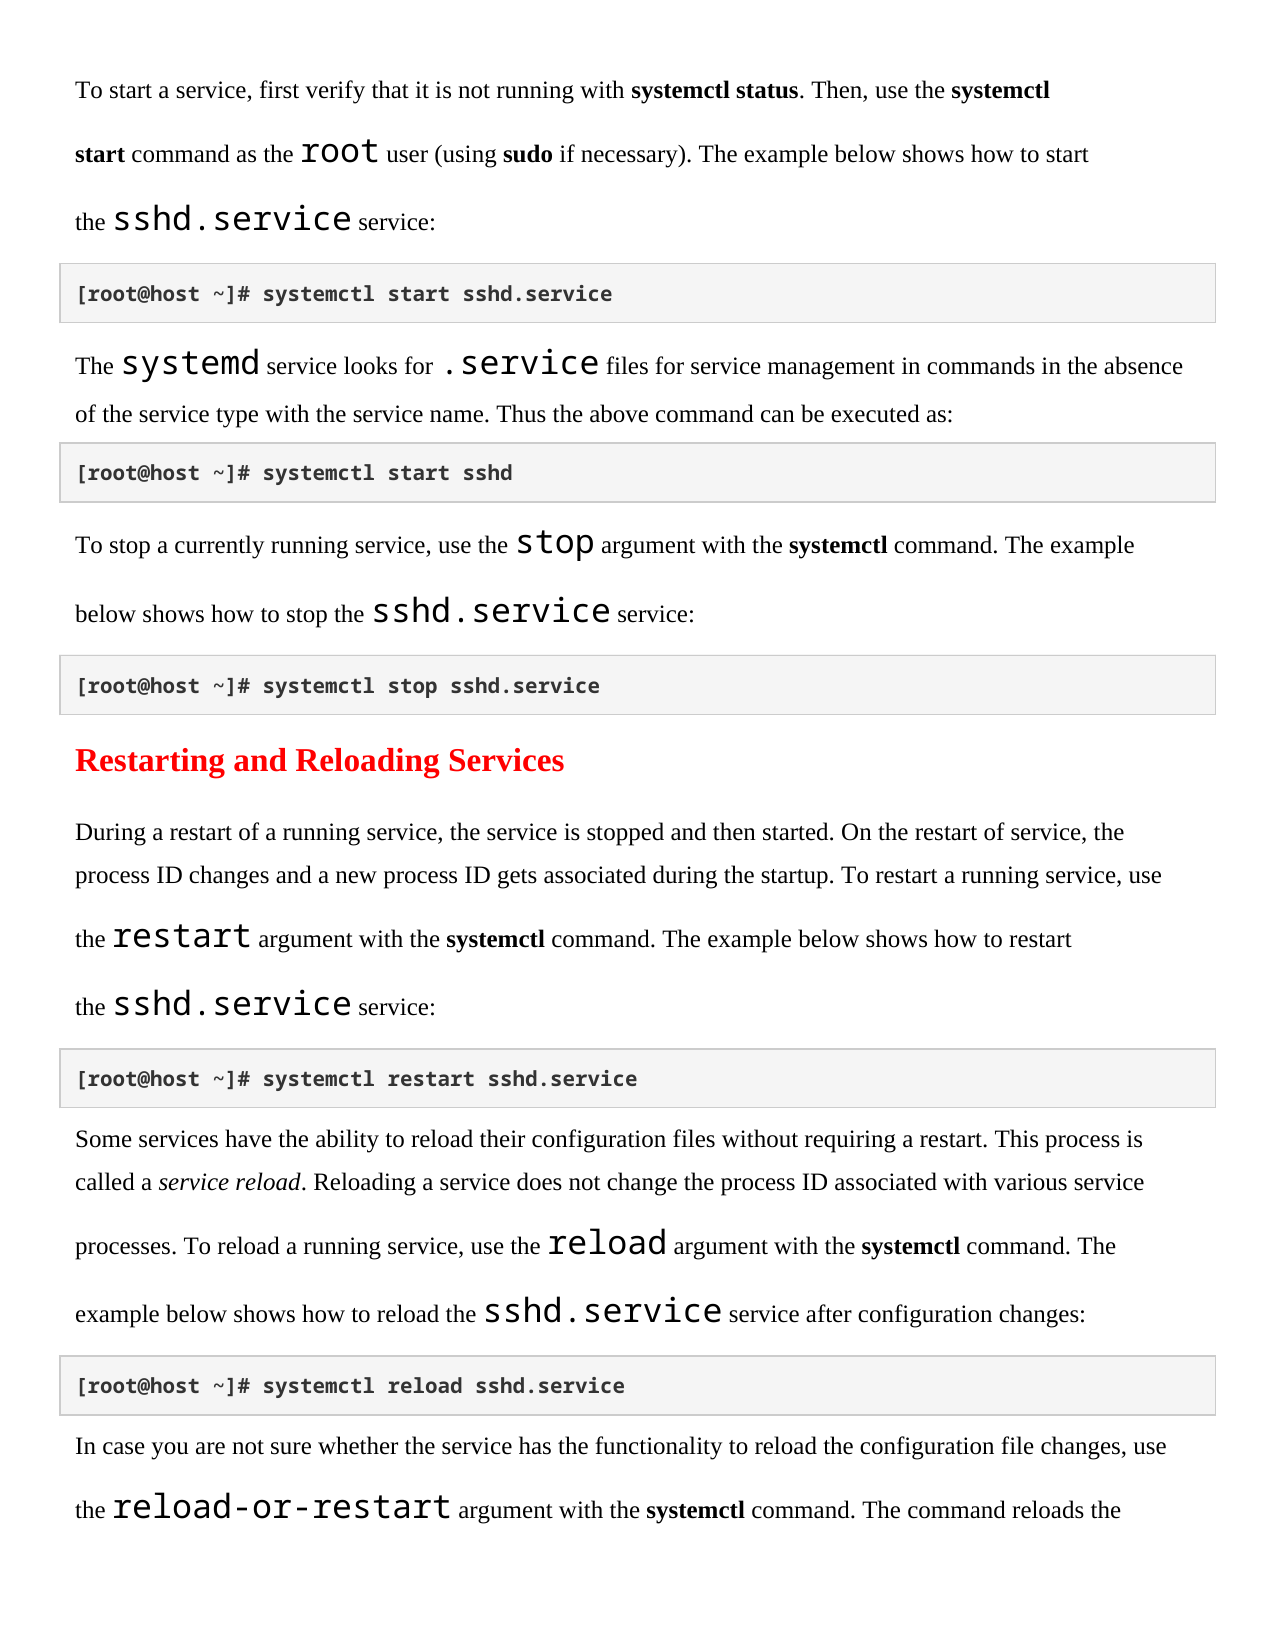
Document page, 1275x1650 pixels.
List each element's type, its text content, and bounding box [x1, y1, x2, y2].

text [root@host ~]# systemctl restart sshd.service [61, 1050, 1215, 1107]
subtitle Restarting and Reloading Services [75, 740, 1200, 779]
text [root@host ~]# systemctl start sshd.service [61, 264, 1215, 322]
text During a restart of a running service, the service is stopped and then started. On the restart of service, the process ID changes and a new process ID gets associated during the startup. To restart a running service, use the restart argument with the systemctl command. The example below shows how to restart the sshd.service service: [75, 817, 1200, 1025]
text [root@host ~]# systemctl start sshd [61, 444, 1215, 501]
text To stop a currently running service, use the stop argument with the systemctl command. The example below shows how to stop the sshd.service service: [75, 518, 1200, 632]
text [root@host ~]# systemctl stop sshd.service [61, 656, 1215, 714]
text To start a service, first verify that it is not running with systemctl status. Then, use the systemctl start command as the root user (using sudo if necessary). The example below shows how to start the sshd.service service: [75, 75, 1200, 240]
text Some services have the ability to reload their configuration files without requiring a restart. This process is called a service reload. Reloading a service does not change the process ID associated with various service processes. To reload a running service, use the reload argument with the systemctl command. The example below shows how to reload the sshd.service service after configuration changes: [75, 1124, 1200, 1332]
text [75, 1431, 1200, 1528]
text [root@host ~]# systemctl reload sshd.service [61, 1357, 1215, 1414]
text The systemd service looks for .service files for service management in commands in the absence of the service type with the service name. Thus the above command can be executed as: [75, 339, 1200, 428]
